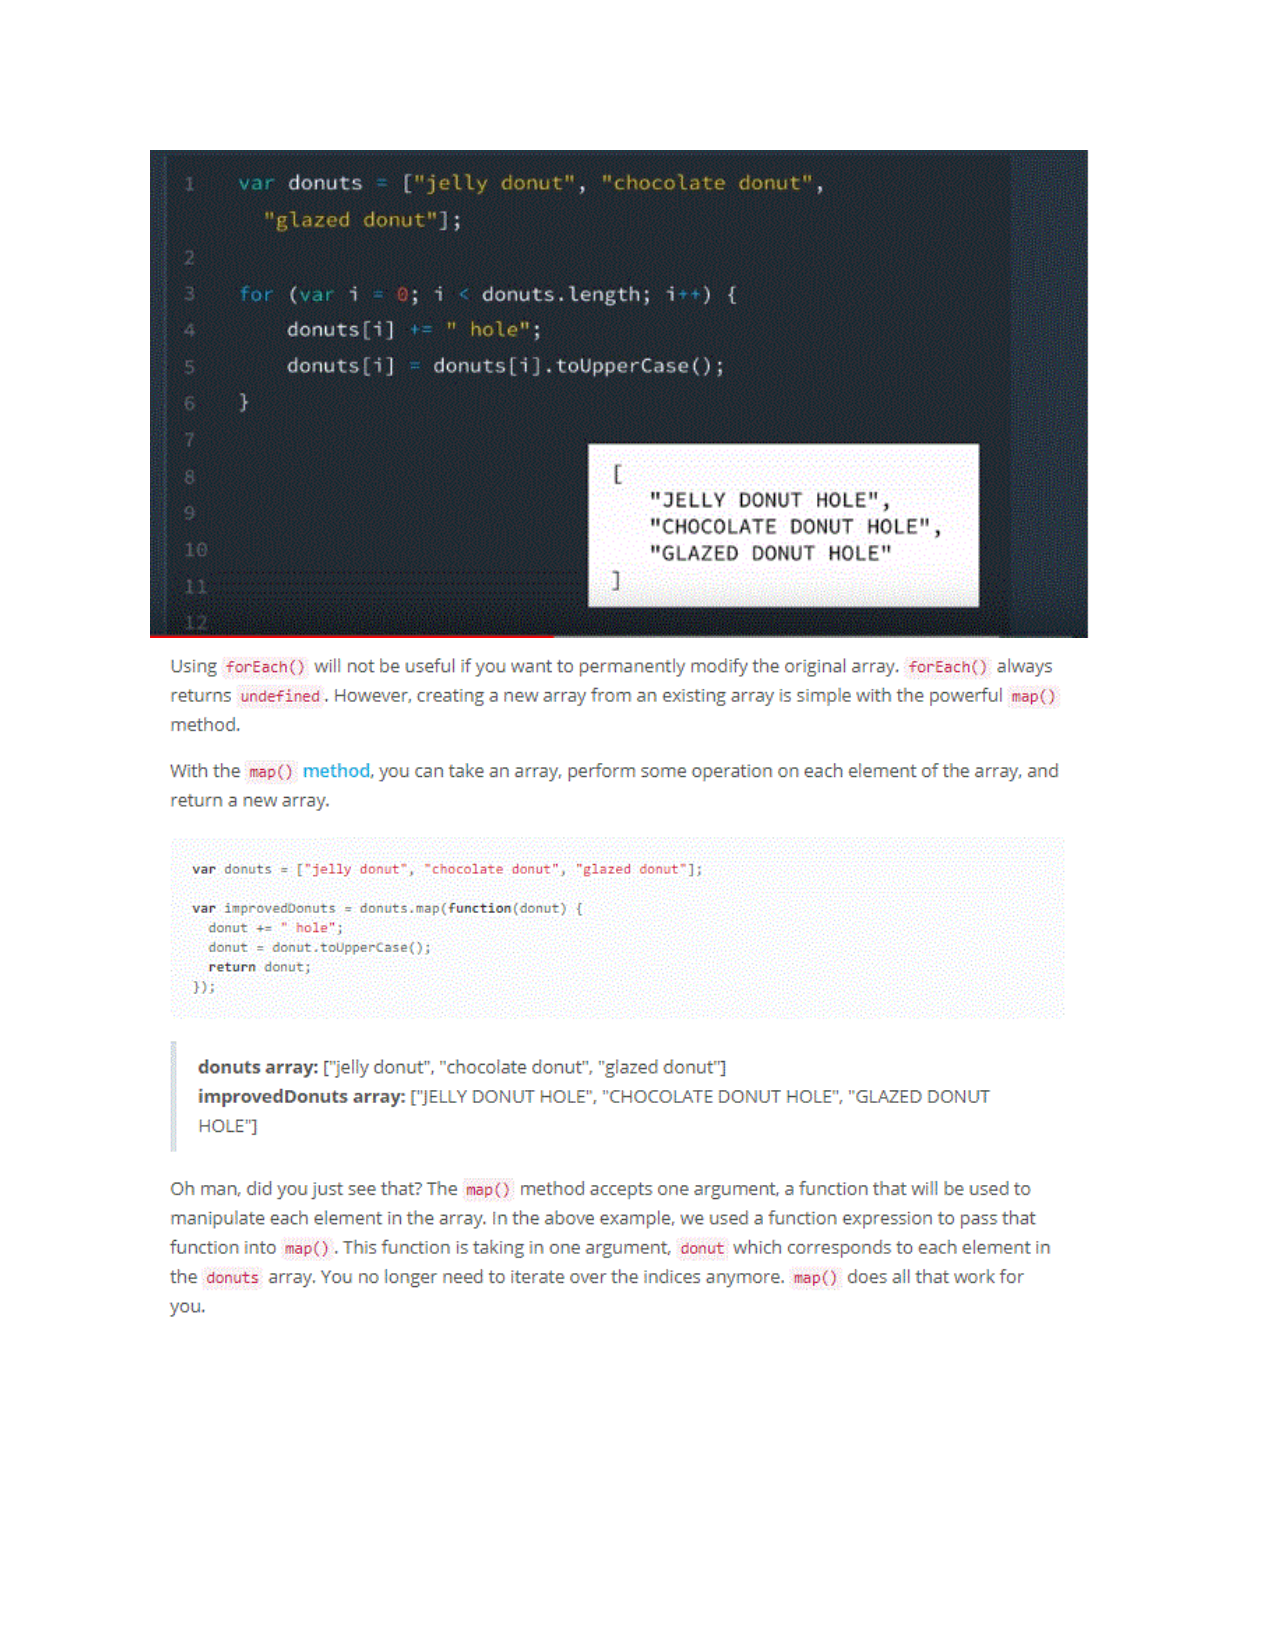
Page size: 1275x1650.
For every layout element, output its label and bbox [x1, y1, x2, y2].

picture [150, 639, 1125, 1321]
picture [150, 150, 1121, 638]
